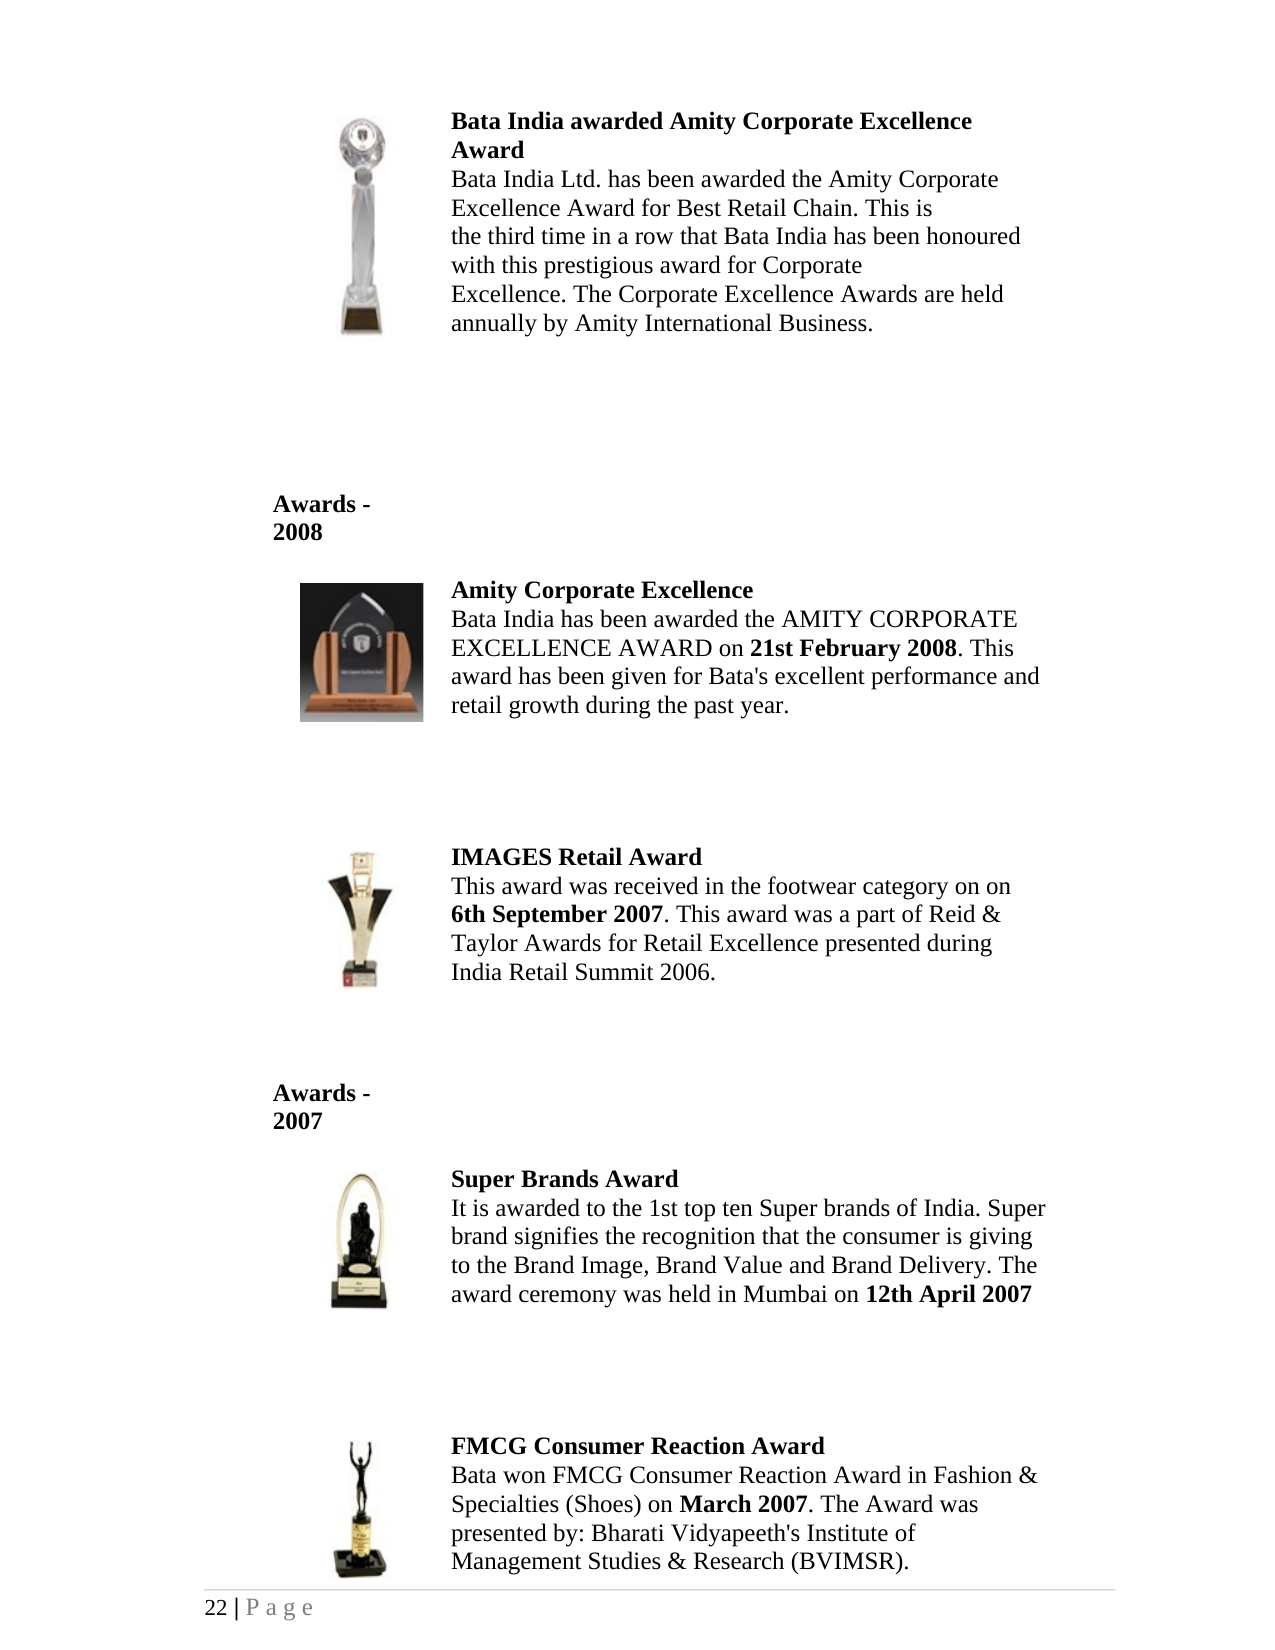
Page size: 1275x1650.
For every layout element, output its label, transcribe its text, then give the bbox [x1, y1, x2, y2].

text the third time in a row that Bata India has been honoured with this prestigious award for Corporate [451, 221, 1023, 279]
text IMAGES Retail Award [451, 842, 1131, 871]
text Super Brands Award [451, 1164, 1131, 1193]
text Awards - 2008 [273, 489, 427, 546]
picture [319, 851, 399, 989]
text Awards - 2007 [273, 1078, 427, 1135]
picture [329, 1440, 399, 1579]
text Bata India has been awarded the AMITY CORPORATE EXCELLENCE AWARD on 21st February 2008. This award has been given for Bata's excellent performance and retail growth during the past year. [451, 604, 1042, 719]
text It is awarded to the 1st top ten Super brands of India. Super brand signifies the recognition that the consumer is giving to the Brand Image, Brand Value and Brand Delivery. The award ceremony was held in Mumbai on 12th April 2007 [451, 1193, 1048, 1308]
text Amity Corporate Excellence [451, 575, 1131, 604]
text FMCG Consumer Reaction Award [451, 1431, 1131, 1460]
text Bata India Ltd. has been awarded the Amity Corporate Excellence Award for Best Retail Chain. This is [451, 164, 1023, 221]
picture [300, 583, 424, 722]
picture [319, 1172, 400, 1311]
text Bata won FMCG Consumer Reaction Award in Fashion & Specialties (Shoes) on March 2007. The Award was presented by: Bharati Vidyapeeth's Institute of Management Studies & Research (BVIMSR). [451, 1460, 1044, 1575]
text Excellence. The Corporate Excellence Awards are held annually by Amity International Business. [451, 279, 1006, 336]
picture [335, 115, 395, 341]
text Bata India awarded Amity Corporate Excellence Award [451, 106, 1023, 164]
text This award was received in the footwear category on on 6th September 2007. This award was a part of Reid & Taylor Awards for Retail Excellence presented during India Retail Summit 2006. [451, 871, 1013, 986]
